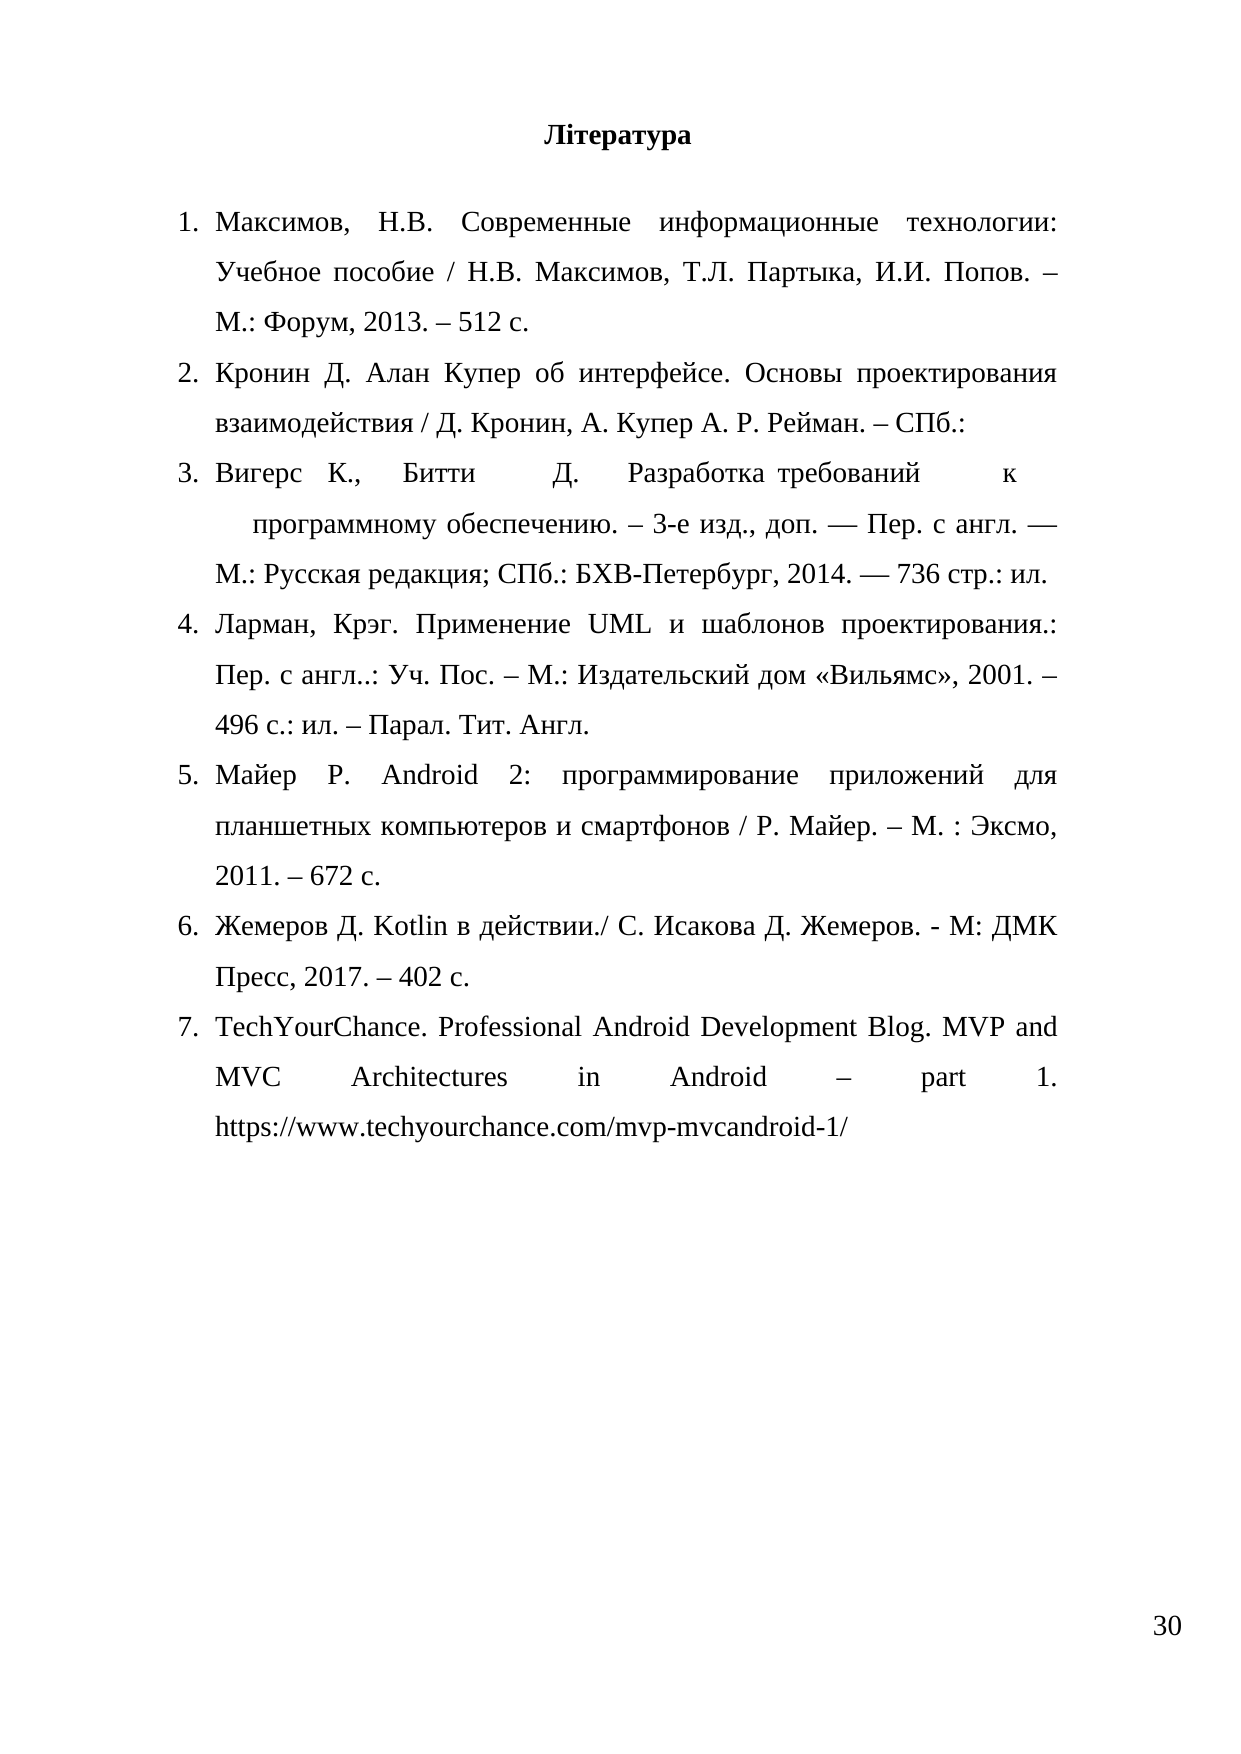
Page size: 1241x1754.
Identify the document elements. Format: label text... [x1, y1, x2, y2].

list TechYourChance. Professional Android Development Blog. MVP and MVC Architectures in Android – part 1. https://www.techyourchance.com/mvp-mvcandroid-1/ [177, 1009, 1058, 1143]
list Кронин Д. Алан Купер об интерфейсе. Основы проектирования взаимодействия / Д. Кронин, А. Купер А. Р. Рейман. – СПб.: [177, 355, 1058, 439]
list Вигерс К., Битти Д. Разработка требований к программному обеспечению. – 3-е изд., доп. — Пер. с англ. — М.: Русская редакция; СПб.: БХВ-Петербург, 2014. — 736 стр.: ил. [177, 456, 1058, 590]
list Майер P. Android 2: программирование приложений для планшетных компьютеров и смартфонов / Р. Майер. – М. : Эксмо, 2011. – 672 с. [177, 757, 1058, 892]
list Максимов, Н.В. Современные информационные технологии: Учебное пособие / Н.В. Максимов, Т.Л. Партыка, И.И. Попов. – М.: Форум, 2013. – 512 c. [177, 204, 1058, 338]
list Жемеров Д. Kotlin в действии./ С. Исакова Д. Жемеров. - М: ДМК Пресс, 2017. – 402 с. [177, 908, 1058, 992]
list Ларман, Крэг. Применение UML и шаблонов проектирования.: Пер. с англ..: Уч. Пос. – М.: Издательский дом «Вильямс», 2001. – 496 с.: ил. – Парал. Тит. Англ. [177, 606, 1058, 741]
subtitle Література [177, 117, 1058, 151]
